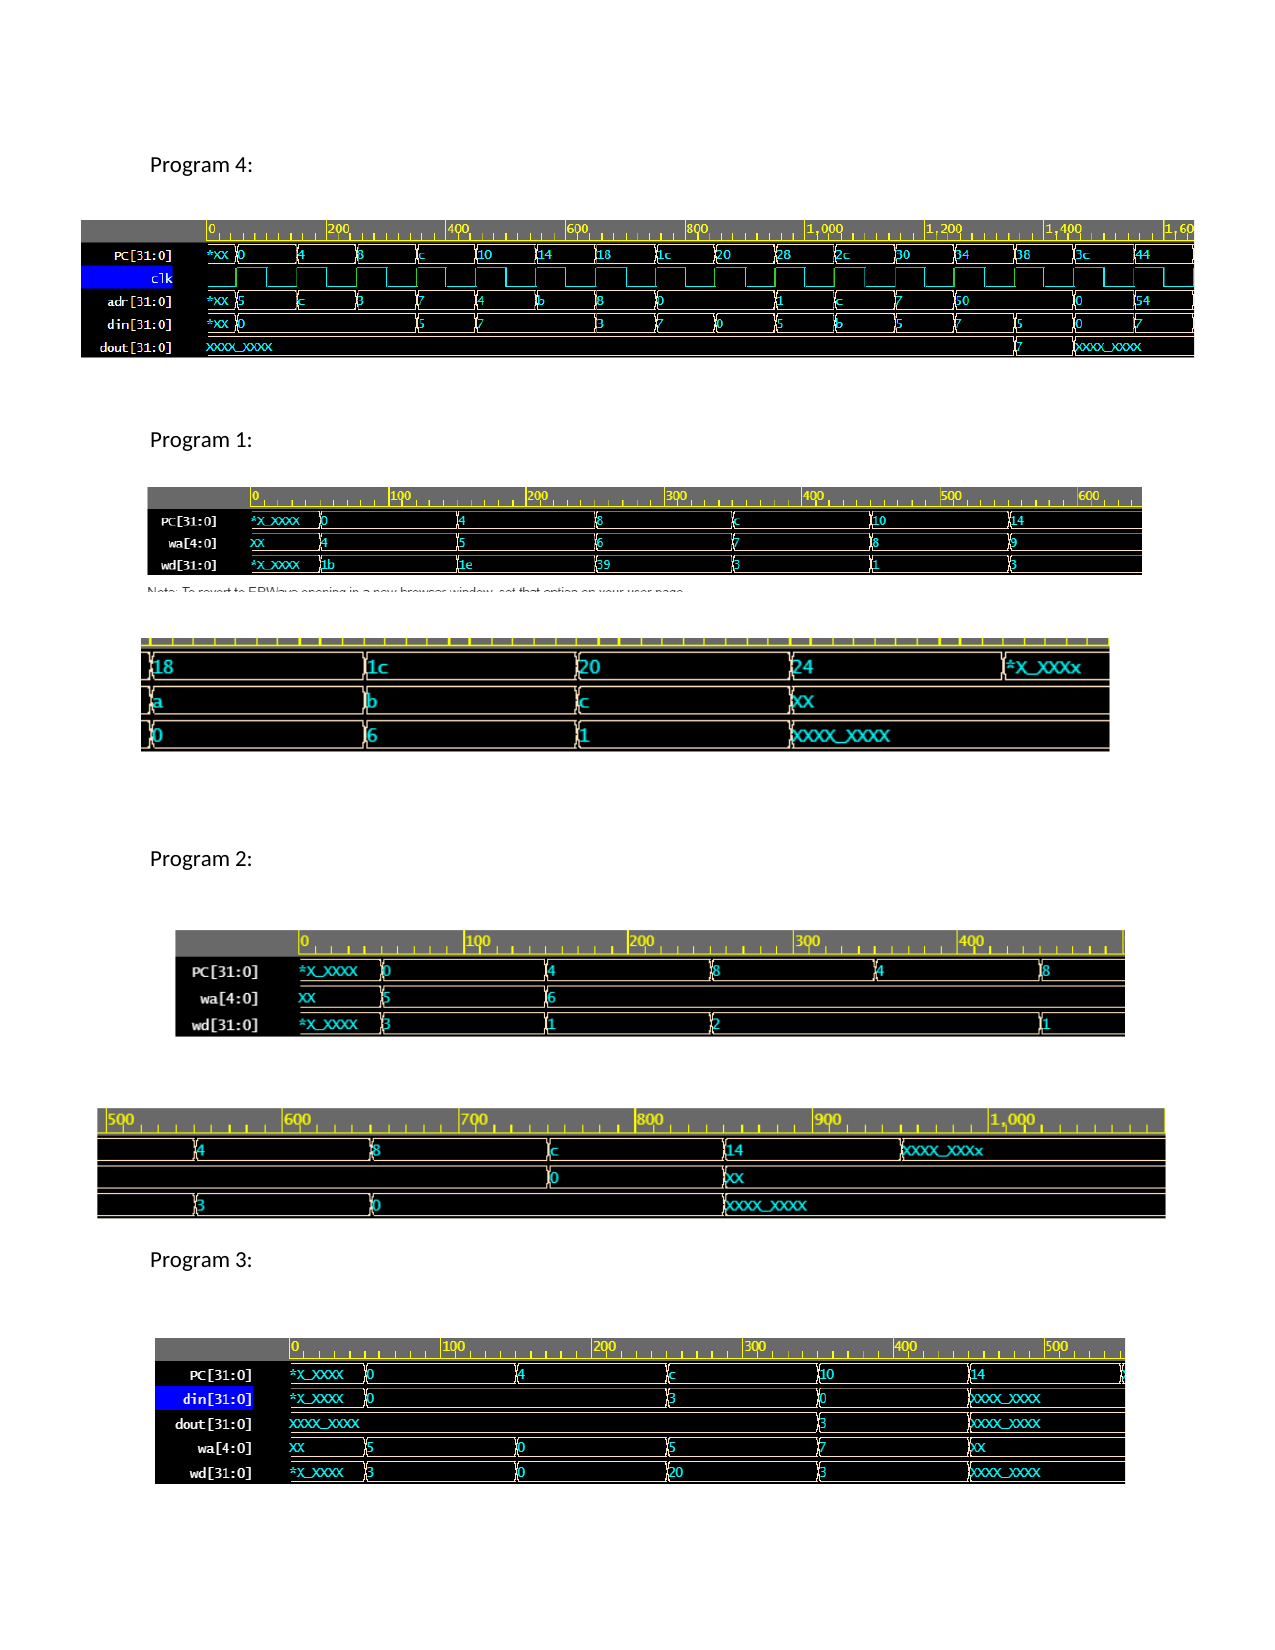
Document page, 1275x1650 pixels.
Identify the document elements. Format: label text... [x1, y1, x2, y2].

picture [141, 638, 1125, 779]
text Program 2: [150, 844, 1125, 872]
text Program 4: [150, 150, 1125, 178]
picture [80, 220, 1195, 358]
picture [97, 1108, 1178, 1225]
picture [133, 482, 1142, 592]
text Program 1: [150, 425, 1125, 453]
text Program 3: [150, 1225, 1125, 1273]
picture [166, 928, 1125, 1043]
picture [150, 1338, 1125, 1490]
